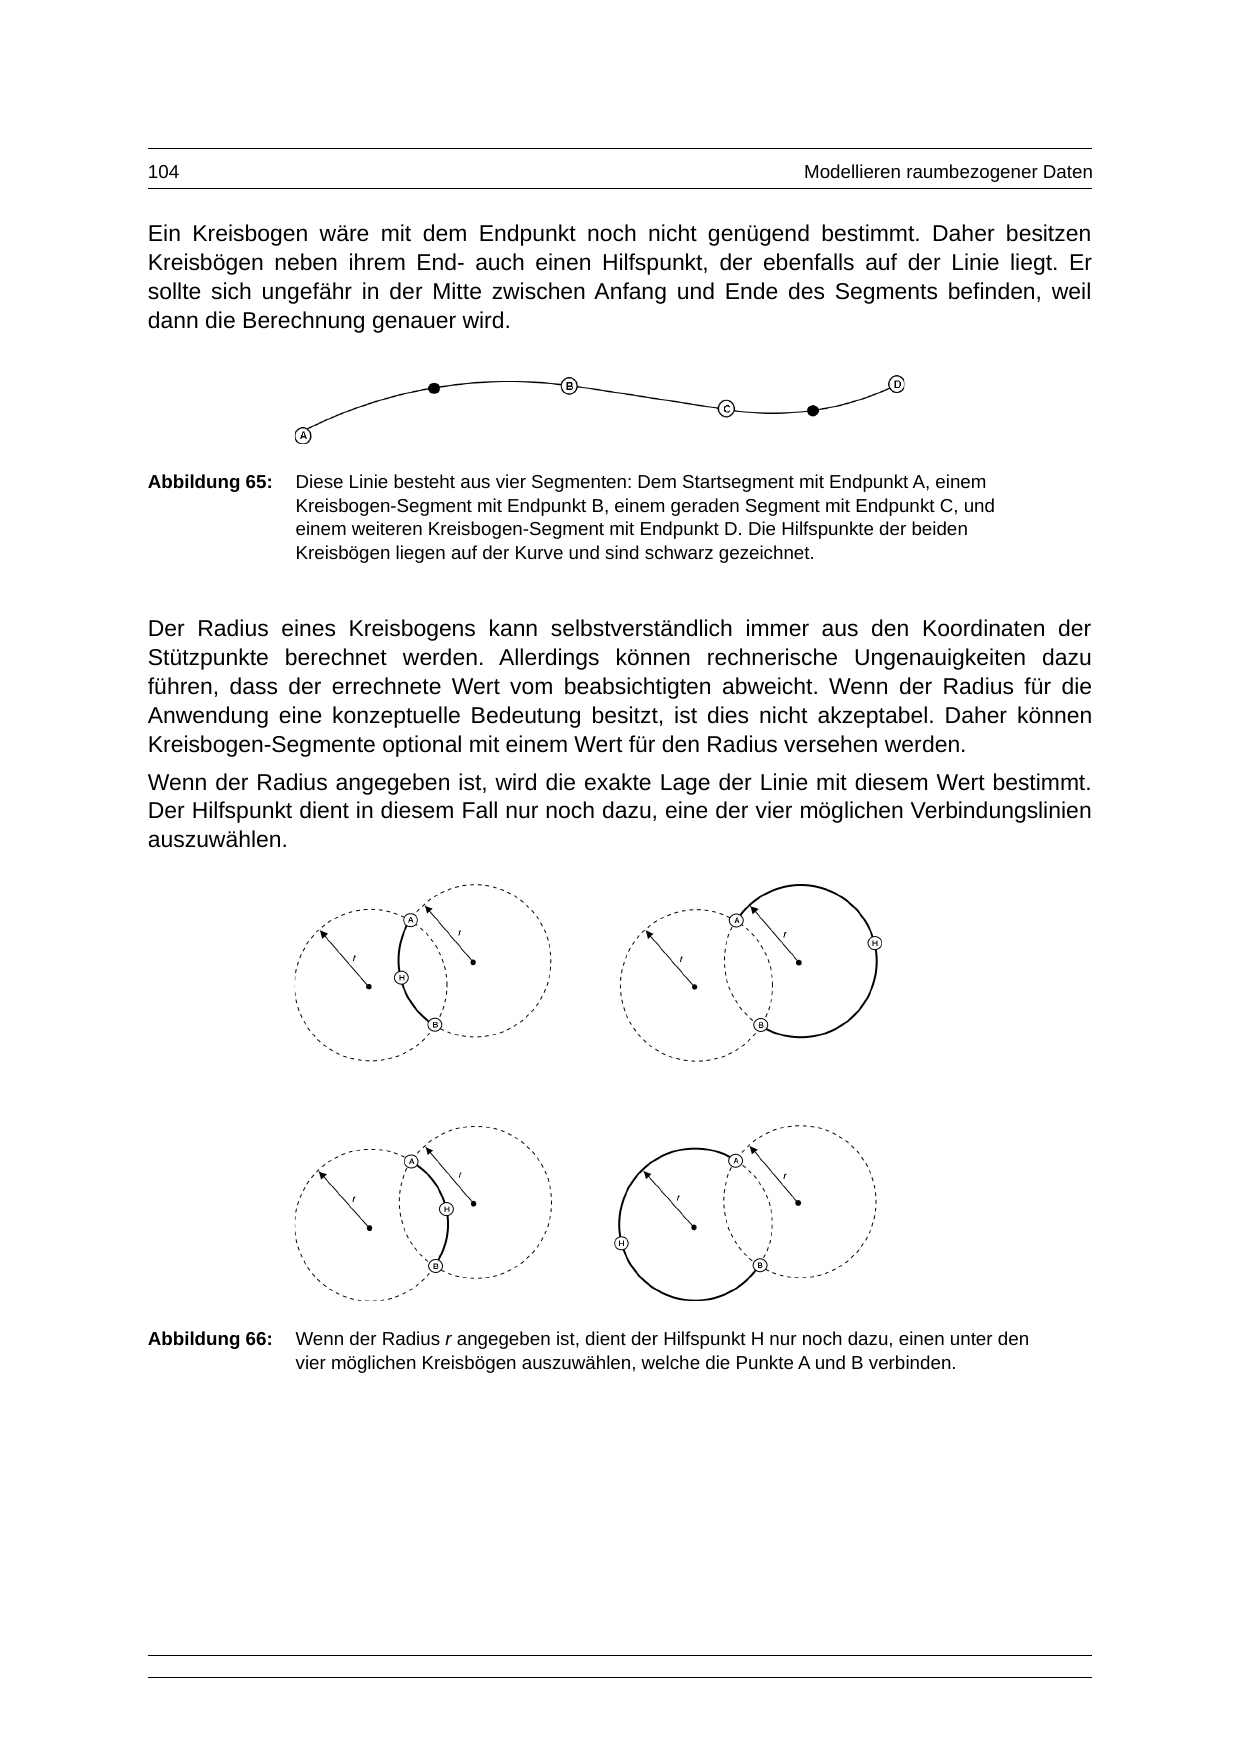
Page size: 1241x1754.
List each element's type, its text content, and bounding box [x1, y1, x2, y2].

picture [294, 375, 905, 444]
text Abbildung 66: Wenn der Radius r angegeben ist, dient der Hilfspunkt H nur noch dazu, einen unter den vier möglichen Kreisbögen auszuwählen, welche die Punkte A und B verbinden. [148, 1328, 1033, 1373]
text Wenn der Radius angegeben ist, wird die exakte Lage der Linie mit diesem Wert bestimmt. Der Hilfspunkt dient in diesem Fall nur noch dazu, eine der vier möglichen Verbindungslinien auszuwählen. [148, 768, 1092, 853]
text Abbildung 65: Diese Linie besteht aus vier Segmenten: Dem Startsegment mit Endpunkt A, einem Kreisbogen-Segment mit Endpunkt B, einem geraden Segment mit Endpunkt C, und einem weiteren Kreisbogen-Segment mit Endpunkt D. Die Hilfspunkte der beiden Kreisbögen liegen auf der Kurve und sind schwarz gezeichnet. [148, 471, 1033, 563]
text Der Radius eines Kreisbogens kann selbstverständlich immer aus den Koordinaten der Stützpunkte berechnet werden. Allerdings können rechnerische Ungenauigkeiten dazu führen, dass der errechnete Wert vom beabsichtigten abweicht. Wenn der Radius für die Anwendung eine konzeptuelle Bedeutung besitzt, ist dies nicht akzeptabel. Daher können Kreisbogen-Segmente optional mit einem Wert für den Radius versehen werden. [148, 615, 1092, 758]
text Ein Kreisbogen wäre mit dem Endpunkt noch nicht genügend bestimmt. Daher besitzen Kreisbögen neben ihrem End- auch einen Hilfspunkt, der ebenfalls auf der Linie liegt. Er sollte sich ungefähr in der Mitte zwischen Anfang und Ende des Segments befinden, weil dann die Berechnung genauer wird. [148, 220, 1092, 333]
picture [294, 884, 882, 1301]
